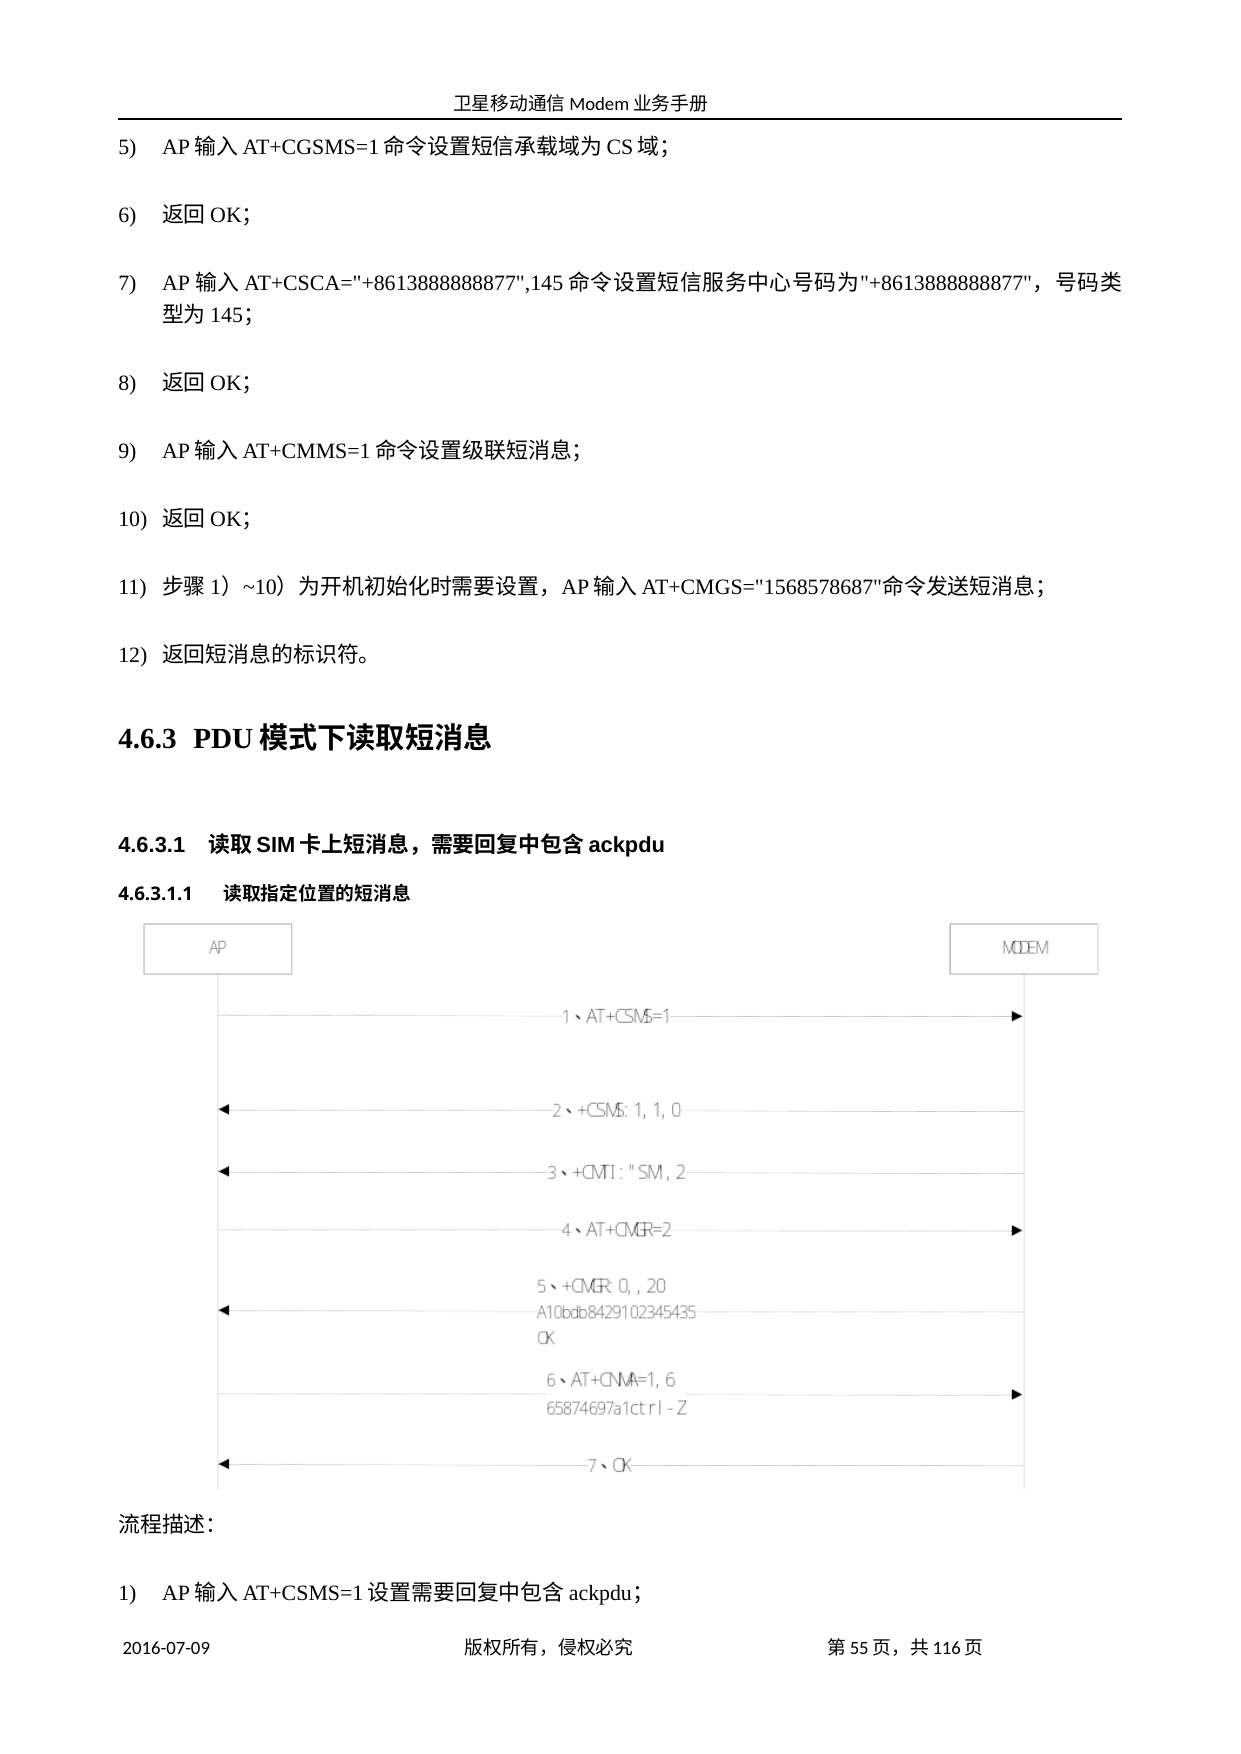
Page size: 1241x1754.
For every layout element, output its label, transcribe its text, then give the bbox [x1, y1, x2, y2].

list AP输入AT+CMMS=1命令设置级联短消息； [118, 433, 1122, 465]
list 返回短消息的标识符。 [118, 637, 1122, 669]
list AP输入AT+CGSMS=1命令设置短信承载域为CS域； [118, 129, 1122, 161]
list 返回OK； [118, 501, 1122, 533]
list 步骤1）~10）为开机初始化时需要设置，AP输入AT+CMGS="1568578687"命令发送短消息； [118, 569, 1122, 601]
list AP输入AT+CSCA="+8613888888877",145命令设置短信服务中心号码为"+8613888888877"，号码类型为145； [118, 264, 1122, 329]
list 返回OK； [118, 365, 1122, 397]
list AP输入AT+CSMS=1设置需要回复中包含ackpdu； [118, 1574, 1122, 1607]
subtitle PDU模式下读取短消息 [118, 703, 1122, 768]
list 返回OK； [118, 197, 1122, 229]
subtitle 读取指定位置的短消息 [118, 876, 1122, 908]
text 流程描述： [118, 1507, 1122, 1539]
subtitle 读取SIM卡上短消息，需要回复中包含ackpdu [118, 826, 1122, 859]
